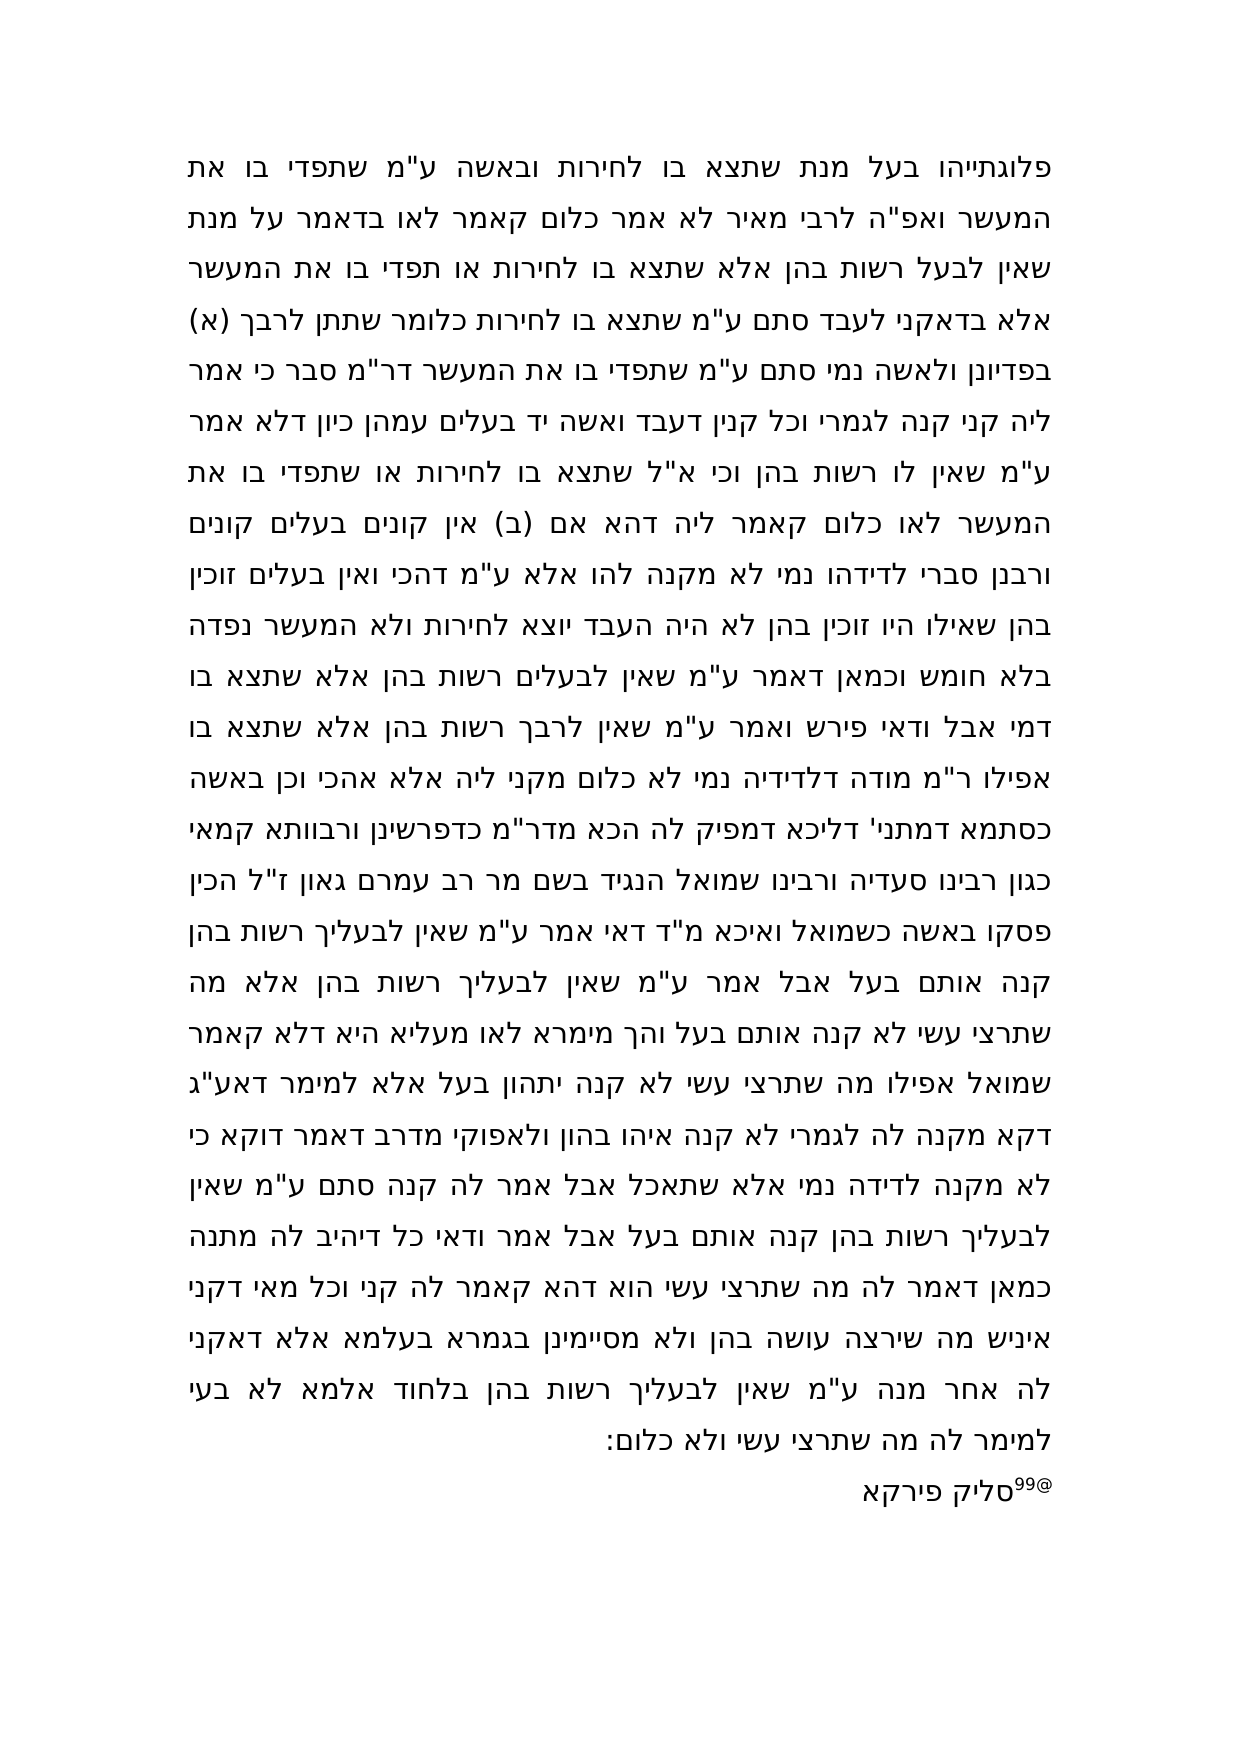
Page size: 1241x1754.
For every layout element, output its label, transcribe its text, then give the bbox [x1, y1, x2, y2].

text @99סליק פירקא [187, 1474, 1053, 1508]
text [187, 150, 1053, 1457]
